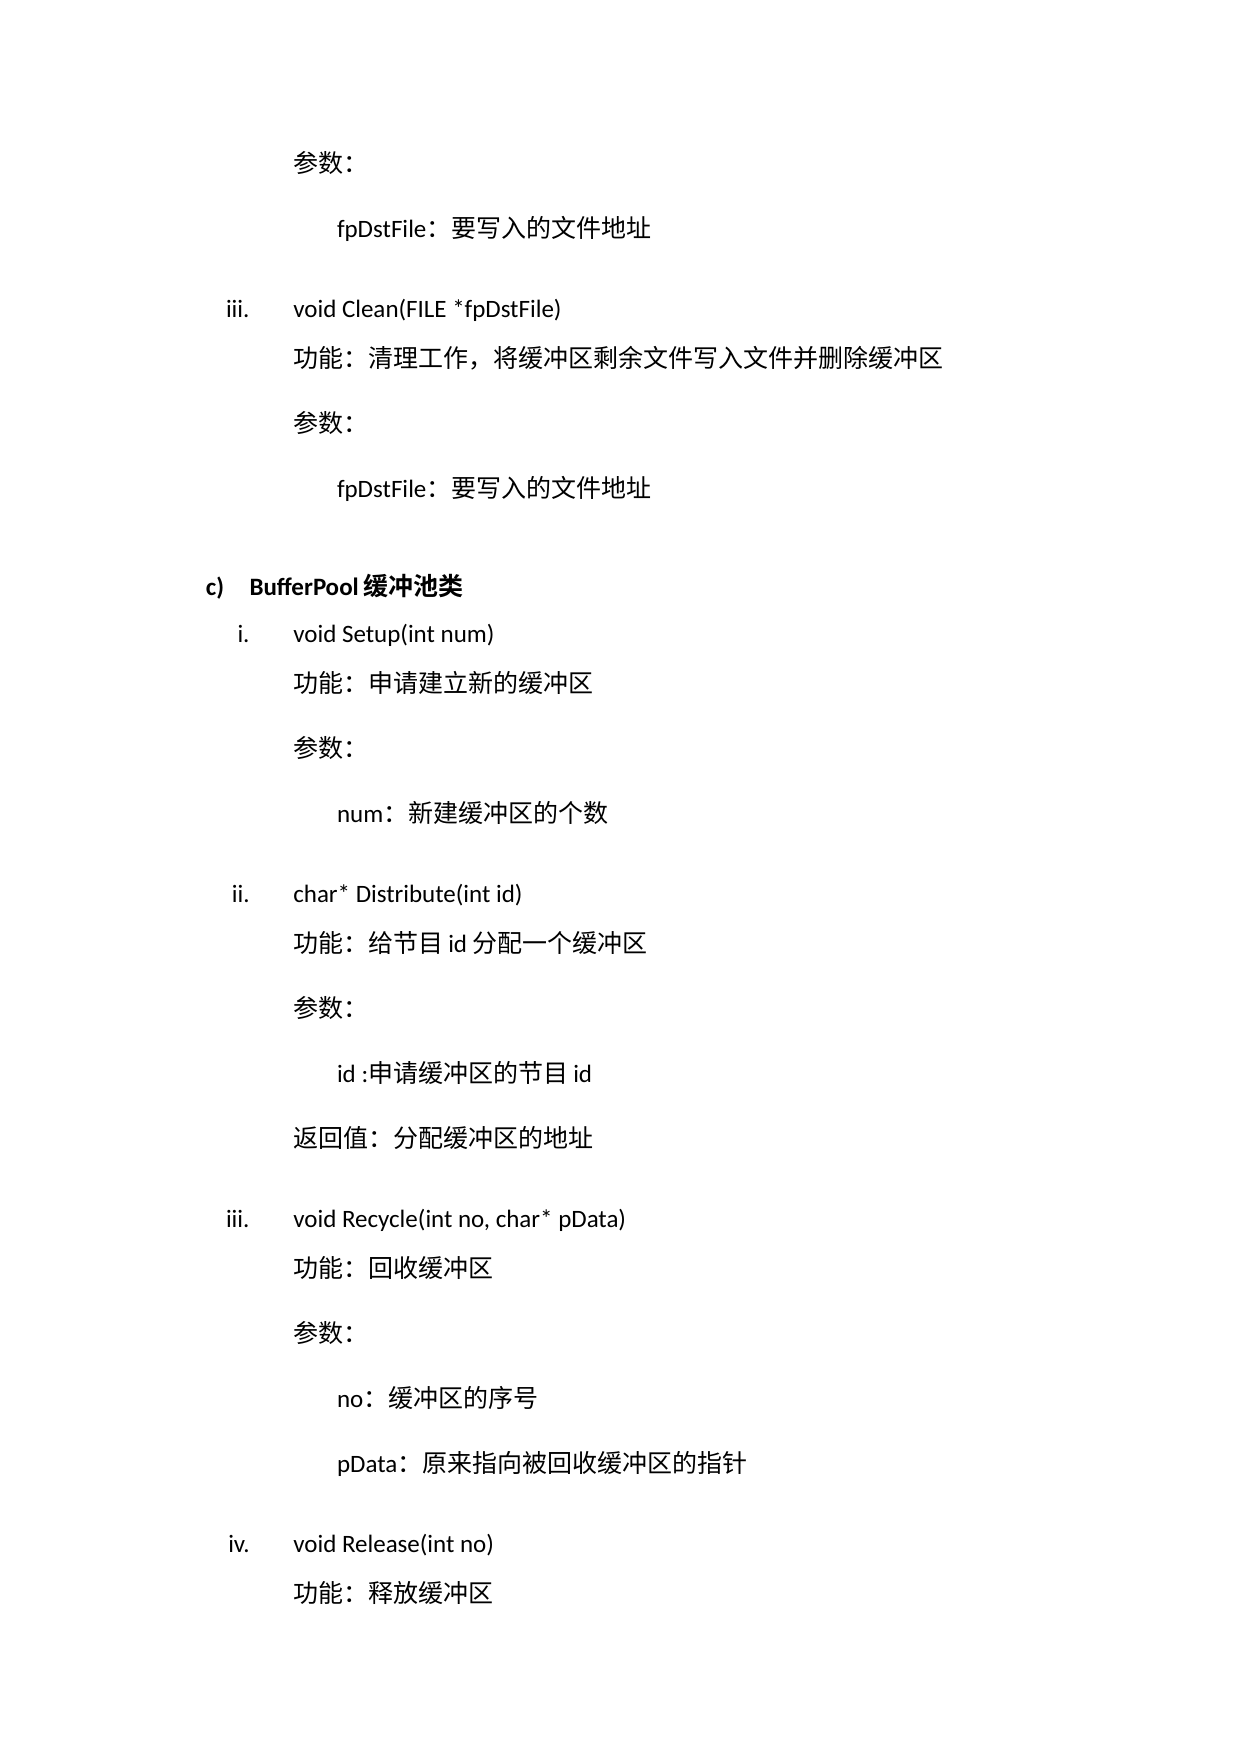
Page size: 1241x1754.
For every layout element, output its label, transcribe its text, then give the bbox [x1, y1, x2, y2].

text 参数： [287, 974, 1122, 1039]
list 参数： [293, 1299, 1122, 1364]
list void Release(int no) [249, 1527, 1122, 1559]
list fpDstFile：要写入的文件地址 [293, 194, 1122, 259]
list void Clean(FILE *fpDstFile) [249, 292, 1122, 324]
list 参数： [293, 129, 1122, 194]
list 功能：释放缓冲区 [293, 1559, 1122, 1624]
text id :申请缓冲区的节目id [287, 1039, 1122, 1104]
list fpDstFile：要写入的文件地址 [293, 454, 1122, 519]
list 参数： [293, 389, 1122, 454]
list void Setup(int num) [249, 617, 1122, 649]
list no：缓冲区的序号 [293, 1364, 1122, 1429]
list 功能：申请建立新的缓冲区 [293, 649, 1122, 714]
list 参数： [293, 714, 1122, 779]
text 功能：给节目id分配一个缓冲区 [287, 909, 1122, 974]
text 返回值：分配缓冲区的地址 [287, 1104, 1122, 1169]
list 功能：回收缓冲区 [293, 1234, 1122, 1299]
list num：新建缓冲区的个数 [293, 779, 1122, 844]
list BufferPool缓冲池类 [206, 552, 1122, 617]
list void Recycle(int no, char* pData) [249, 1202, 1122, 1234]
list char* Distribute(int id) [249, 877, 1122, 909]
list pData：原来指向被回收缓冲区的指针 [293, 1429, 1122, 1494]
list 功能：清理工作，将缓冲区剩余文件写入文件并删除缓冲区 [293, 324, 1122, 389]
